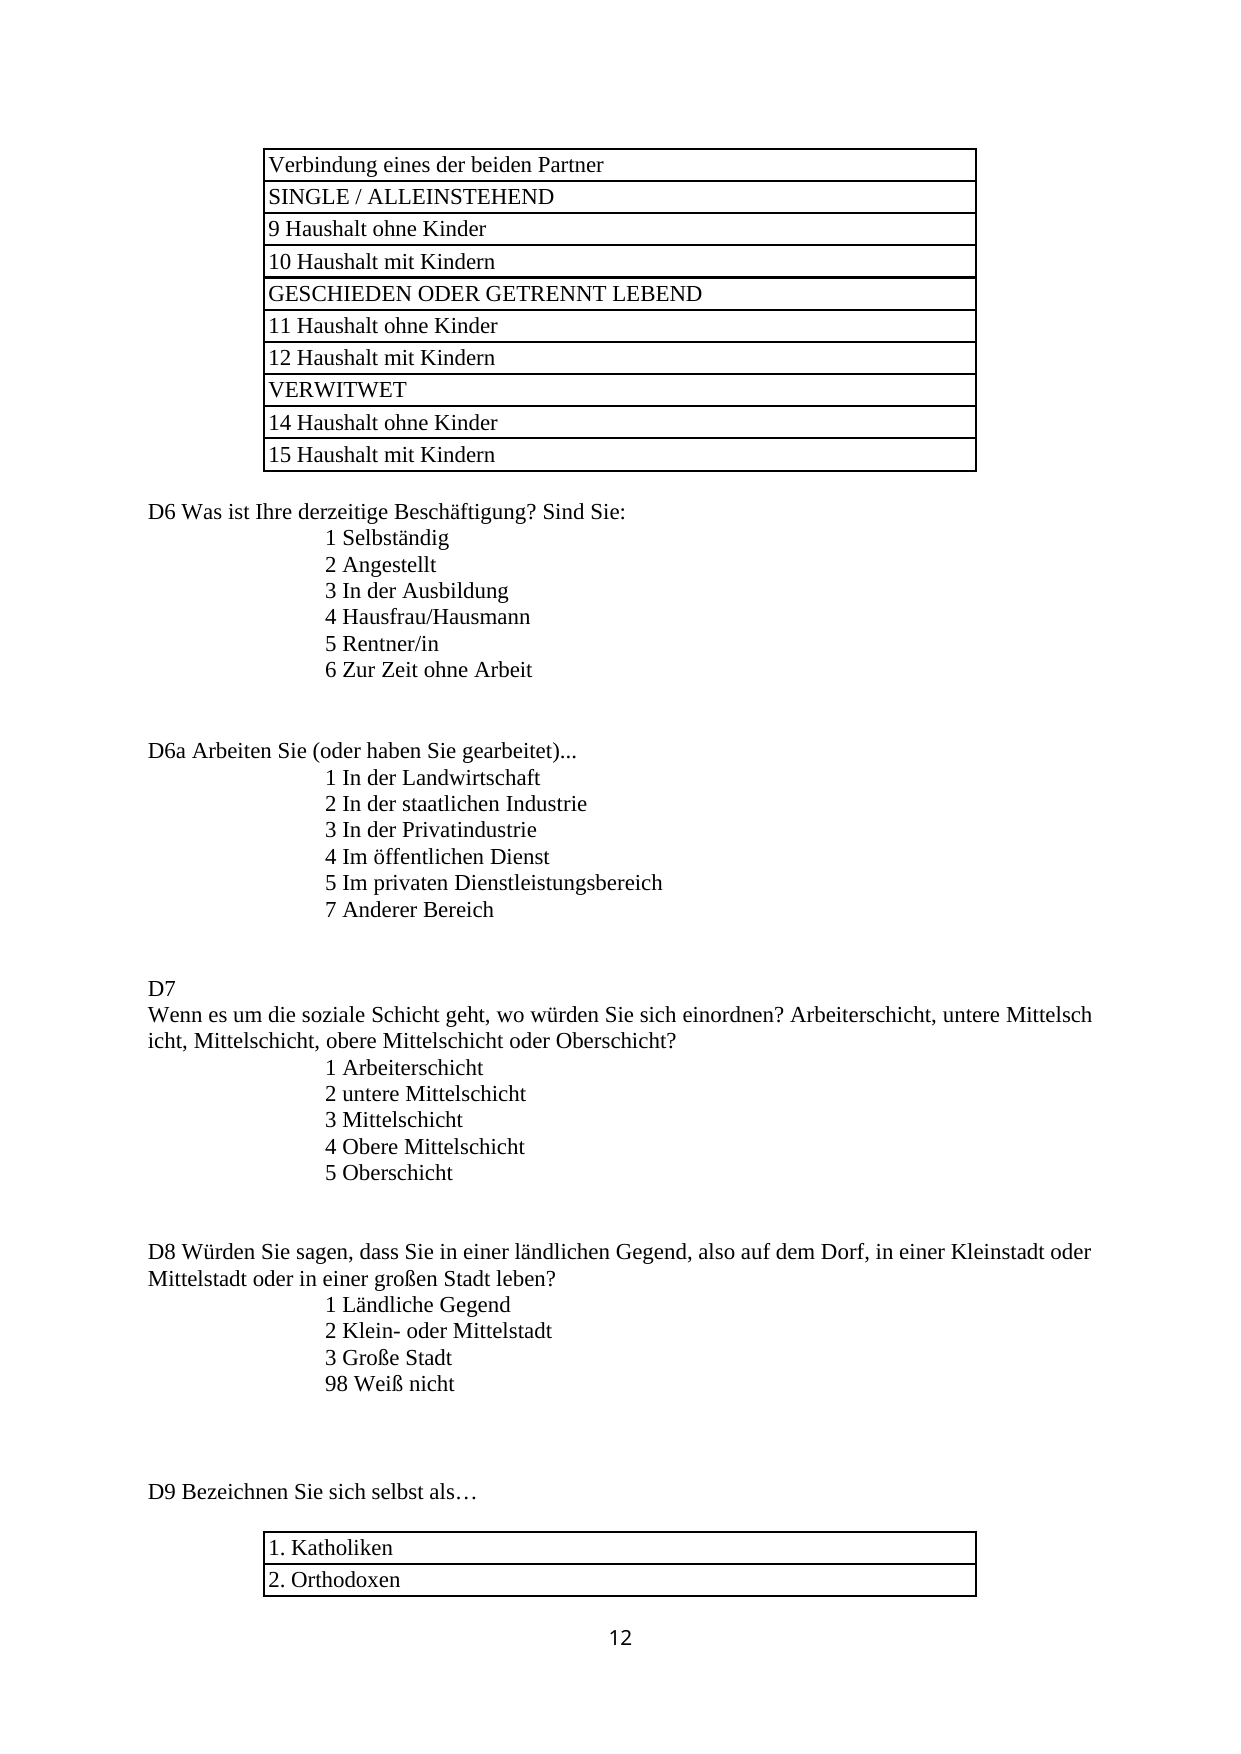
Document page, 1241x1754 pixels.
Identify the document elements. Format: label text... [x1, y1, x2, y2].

text D9 Bezeichnen Sie sich selbst als… [148, 1478, 1093, 1504]
table_cell 2. Orthodoxen [265, 1565, 975, 1595]
text 1 Arbeiterschicht [148, 1054, 1093, 1080]
table_cell 14 Haushalt ohne Kinder [265, 407, 975, 437]
text 3 Große Stadt [148, 1344, 1093, 1370]
table_header 1. Katholiken [265, 1533, 975, 1563]
text 2 In der staatlichen Industrie [148, 790, 1093, 817]
text 3 In der Privatindustrie [148, 817, 1093, 843]
text 4 Hausfrau/Hausmann [148, 603, 1093, 630]
text 1 Selbständig [148, 524, 1093, 551]
text 5 Rentner/in [148, 630, 1093, 656]
table_cell SINGLE / ALLEINSTEHEND [265, 182, 975, 212]
text 3 In der Ausbildung [148, 577, 1093, 603]
table_cell VERWITWET [265, 375, 975, 405]
text D8 Würden Sie sagen, dass Sie in einer ländlichen Gegend, also auf dem Dorf, in einer Kleinstadt oder Mittelstadt oder in einer großen Stadt leben? [148, 1238, 1093, 1291]
text 98 Weiß nicht [148, 1370, 1093, 1396]
text D6 Was ist Ihre derzeitige Beschäftigung? Sind Sie: [148, 498, 1093, 524]
text 1 Ländliche Gegend [148, 1291, 1093, 1317]
text D7 Wenn es um die soziale Schicht geht, wo würden Sie sich einordnen? Arbeiterschicht, untere Mittelschicht, Mittelschicht, obere Mittelschicht oder Oberschicht? [148, 975, 1093, 1054]
table_cell 9 Haushalt ohne Kinder [265, 214, 975, 244]
text 4 Im öffentlichen Dienst [148, 843, 1093, 869]
text 2 Klein- oder Mittelstadt [148, 1317, 1093, 1344]
text 1 In der Landwirtschaft [148, 764, 1093, 790]
text 4 Obere Mittelschicht [148, 1133, 1093, 1159]
text 3 Mittelschicht [148, 1106, 1093, 1133]
text 7 Anderer Bereich [148, 896, 1093, 922]
table_cell 15 Haushalt mit Kindern [265, 439, 975, 469]
table_cell 12 Haushalt mit Kindern [265, 343, 975, 373]
text 5 Oberschicht [148, 1159, 1093, 1186]
text 6 Zur Zeit ohne Arbeit [148, 656, 1093, 682]
text 2 Angestellt [148, 551, 1093, 577]
table_cell 11 Haushalt ohne Kinder [265, 311, 975, 341]
text 5 Im privaten Dienstleistungsbereich [148, 869, 1093, 896]
text D6a Arbeiten Sie (oder haben Sie gearbeitet)... [148, 737, 1093, 764]
table_cell 10 Haushalt mit Kindern [265, 246, 975, 276]
text 2 untere Mittelschicht [148, 1080, 1093, 1106]
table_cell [265, 150, 975, 180]
table_cell GESCHIEDEN ODER GETRENNT LEBEND [265, 279, 975, 308]
